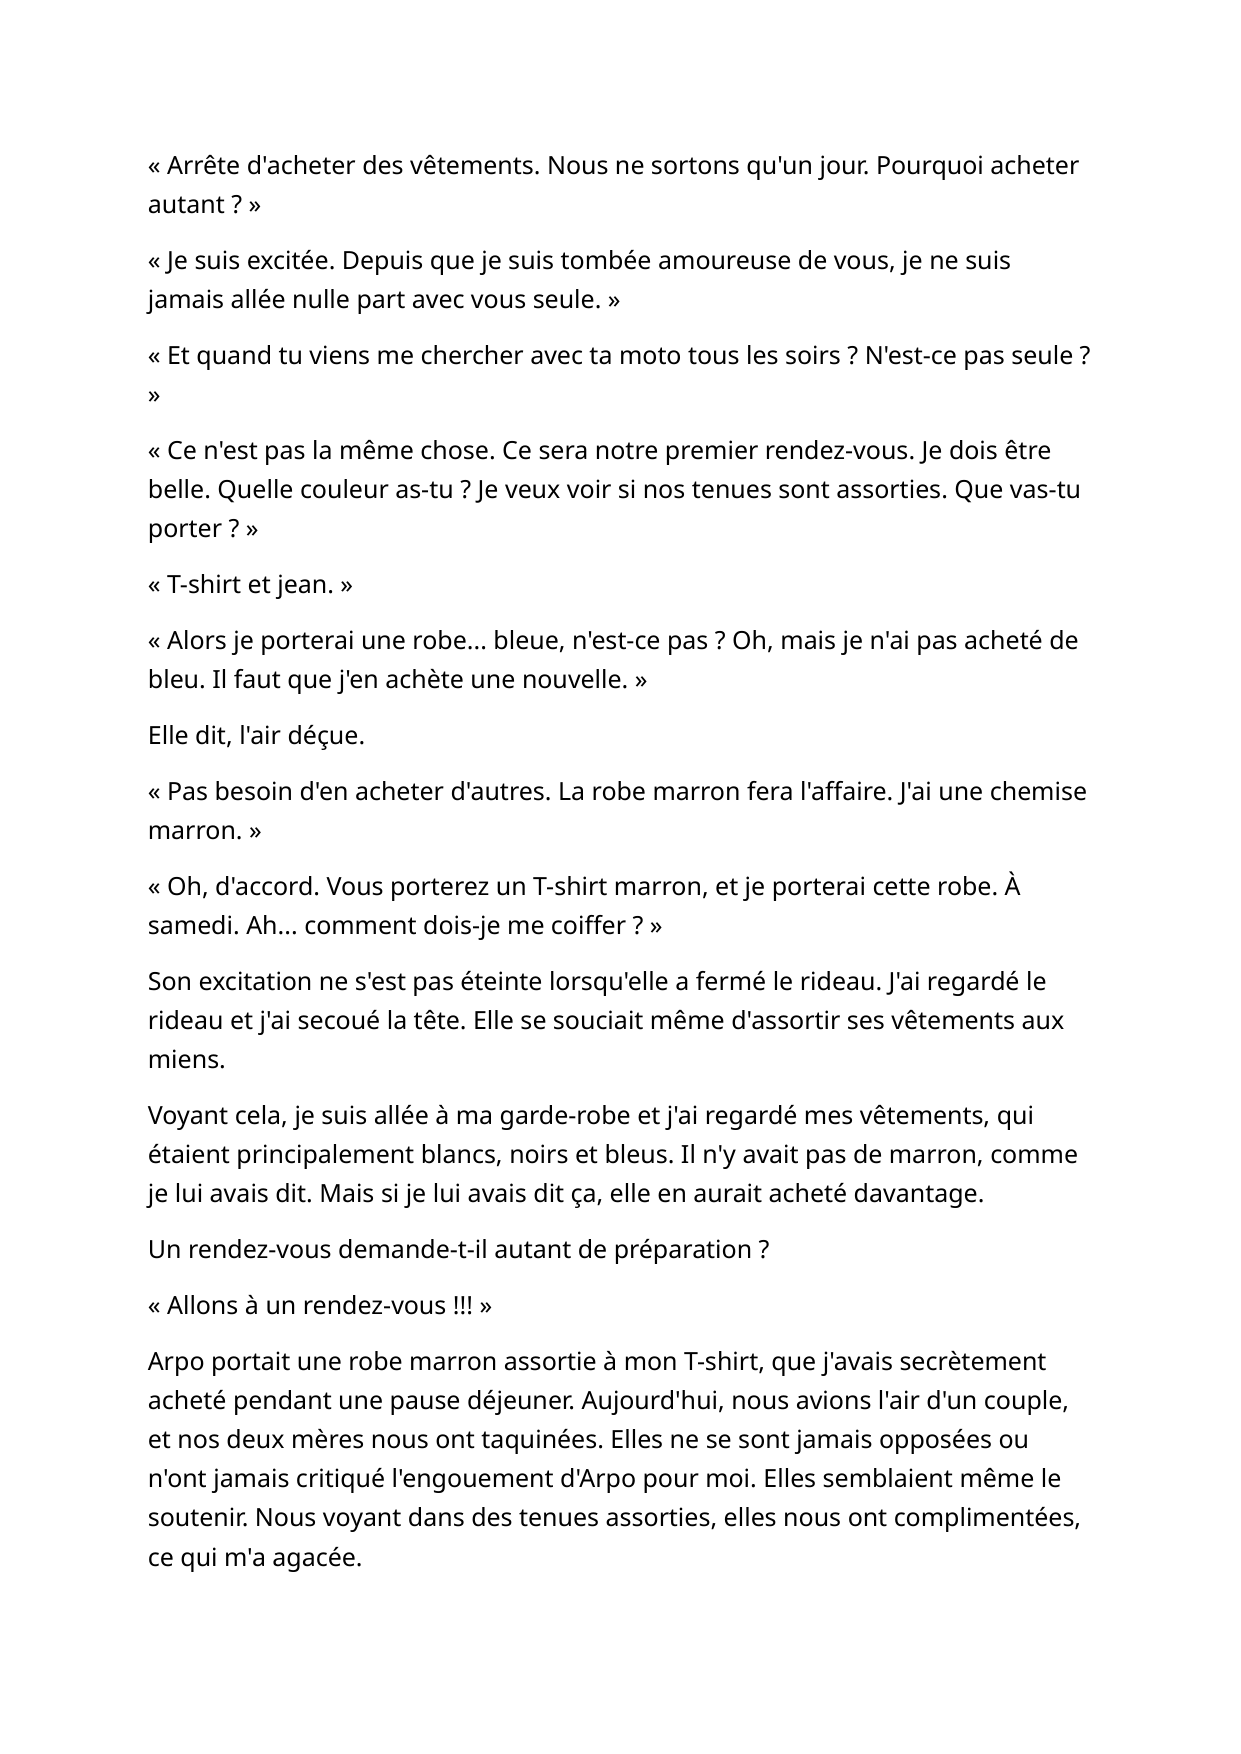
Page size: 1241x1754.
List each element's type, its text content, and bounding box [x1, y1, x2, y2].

text « Allons à un rendez-vous !!! » [148, 1288, 1093, 1322]
text « Ce n'est pas la même chose. Ce sera notre premier rendez-vous. Je dois être belle. Quelle couleur as-tu ? Je veux voir si nos tenues sont assorties. Que vas-tu porter ? » [148, 433, 1093, 545]
text « Je suis excitée. Depuis que je suis tombée amoureuse de vous, je ne suis jamais allée nulle part avec vous seule. » [148, 243, 1093, 316]
text « Oh, d'accord. Vous porterez un T-shirt marron, et je porterai cette robe. À samedi. Ah... comment dois-je me coiffer ? » [148, 868, 1093, 942]
text Arpo portait une robe marron assortie à mon T-shirt, que j'avais secrètement acheté pendant une pause déjeuner. Aujourd'hui, nous avions l'air d'un couple, et nos deux mères nous ont taquinées. Elles ne se sont jamais opposées ou n'ont jamais critiqué l'engouement d'Arpo pour moi. Elles semblaient même le soutenir. Nous voyant dans des tenues assorties, elles nous ont complimentées, ce qui m'a agacée. [148, 1343, 1093, 1573]
text Un rendez-vous demande-t-il autant de préparation ? [148, 1232, 1093, 1266]
text « T-shirt et jean. » [148, 567, 1093, 601]
text Elle dit, l'air déçue. [148, 718, 1093, 752]
text « Alors je porterai une robe... bleue, n'est-ce pas ? Oh, mais je n'ai pas acheté de bleu. Il faut que j'en achète une nouvelle. » [148, 623, 1093, 696]
text « Et quand tu viens me chercher avec ta moto tous les soirs ? N'est-ce pas seule ? » [148, 338, 1093, 411]
text Son excitation ne s'est pas éteinte lorsqu'elle a fermé le rideau. J'ai regardé le rideau et j'ai secoué la tête. Elle se souciait même d'assortir ses vêtements aux miens. [148, 963, 1093, 1076]
text « Pas besoin d'en acheter d'autres. La robe marron fera l'affaire. J'ai une chemise marron. » [148, 773, 1093, 847]
text Voyant cela, je suis allée à ma garde-robe et j'ai regardé mes vêtements, qui étaient principalement blancs, noirs et bleus. Il n'y avait pas de marron, comme je lui avais dit. Mais si je lui avais dit ça, elle en aurait acheté davantage. [148, 1098, 1093, 1210]
text « Arrête d'acheter des vêtements. Nous ne sortons qu'un jour. Pourquoi acheter autant ? » [148, 148, 1093, 221]
